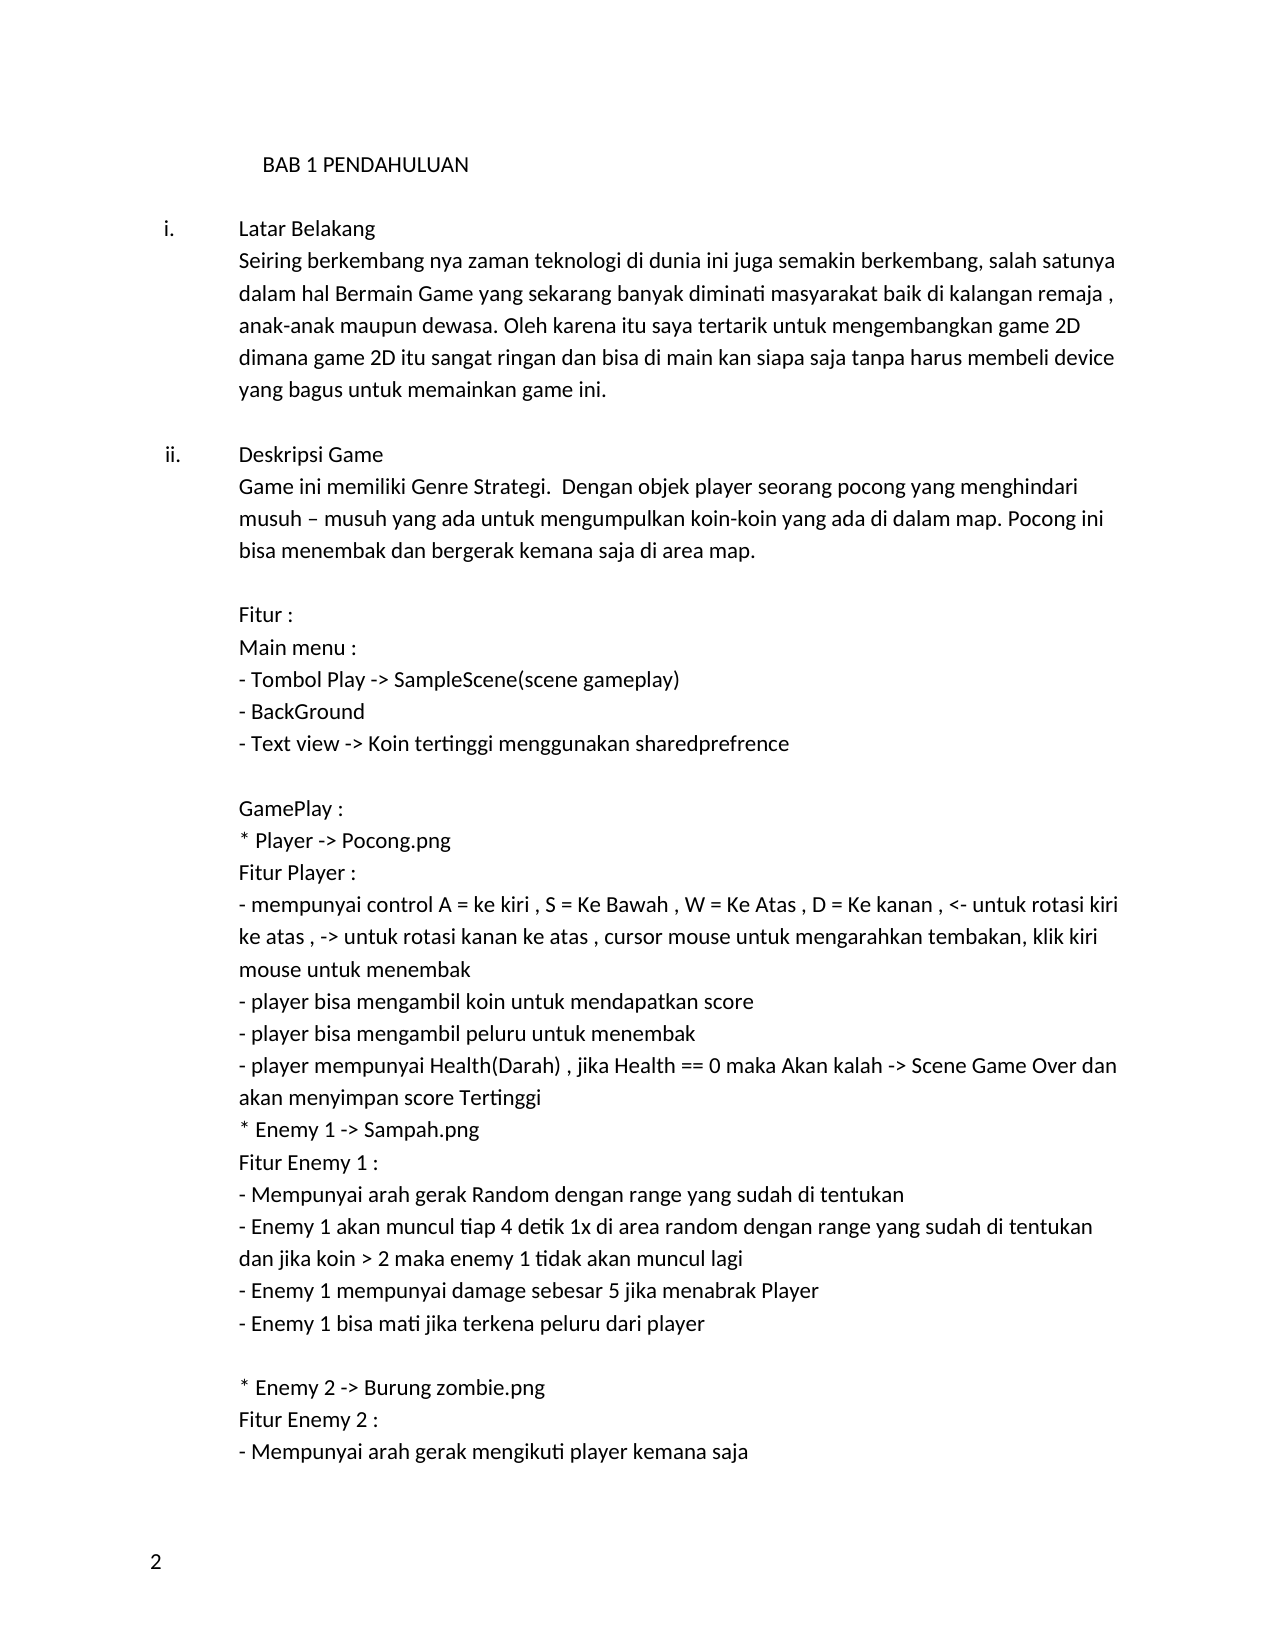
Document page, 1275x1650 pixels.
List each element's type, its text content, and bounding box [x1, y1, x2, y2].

list GamePlay : [239, 794, 1125, 822]
list Fitur Enemy 2 : [239, 1405, 1125, 1433]
list - Enemy 1 bisa mati jika terkena peluru dari player [239, 1309, 1125, 1337]
list Game ini memiliki Genre Strategi. Dengan objek player seorang pocong yang menghindari musuh – musuh yang ada untuk mengumpulkan koin-koin yang ada di dalam map. Pocong ini bisa menembak dan bergerak kemana saja di area map. [239, 472, 1125, 564]
list * Enemy 1 -> Sampah.png [239, 1116, 1125, 1144]
list - Mempunyai arah gerak Random dengan range yang sudah di tentukan [239, 1180, 1125, 1208]
list - player mempunyai Health(Darah) , jika Health == 0 maka Akan kalah -> Scene Game Over dan akan menyimpan score Tertinggi [239, 1051, 1125, 1111]
list Fitur Enemy 1 : [239, 1148, 1125, 1176]
list * Enemy 2 -> Burung zombie.png [239, 1373, 1125, 1401]
list - player bisa mengambil koin untuk mendapatkan score [239, 987, 1125, 1015]
list Main menu : [239, 633, 1125, 661]
list - Enemy 1 mempunyai damage sebesar 5 jika menabrak Player [239, 1277, 1125, 1304]
list - mempunyai control A = ke kiri , S = Ke Bawah , W = Ke Atas , D = Ke kanan , <- untuk rotasi kiri ke atas , -> untuk rotasi kanan ke atas , cursor mouse untuk mengarahkan tembakan, klik kiri mouse untuk menembak [239, 890, 1125, 983]
list Fitur : [239, 601, 1125, 629]
list BAB 1 PENDAHULUAN [262, 150, 1125, 178]
list - Enemy 1 akan muncul tiap 4 detik 1x di area random dengan range yang sudah di tentukan dan jika koin > 2 maka enemy 1 tidak akan muncul lagi [239, 1212, 1125, 1272]
list Deskripsi Game [165, 440, 1125, 468]
list - Tombol Play -> SampleScene(scene gameplay) [239, 665, 1125, 693]
list - BackGround [239, 697, 1125, 725]
list Seiring berkembang nya zaman teknologi di dunia ini juga semakin berkembang, salah satunya dalam hal Bermain Game yang sekarang banyak diminati masyarakat baik di kalangan remaja , anak-anak maupun dewasa. Oleh karena itu saya tertarik untuk mengembangkan game 2D dimana game 2D itu sangat ringan dan bisa di main kan siapa saja tanpa harus membeli device yang bagus untuk memainkan game ini. [239, 247, 1125, 403]
list - Mempunyai arah gerak mengikuti player kemana saja [239, 1437, 1125, 1466]
list Fitur Player : [239, 858, 1125, 886]
list Latar Belakang [164, 214, 1125, 242]
list - player bisa mengambil peluru untuk menembak [239, 1019, 1125, 1047]
list - Text view -> Koin tertinggi menggunakan sharedprefrence [239, 729, 1125, 757]
list * Player -> Pocong.png [239, 826, 1125, 854]
